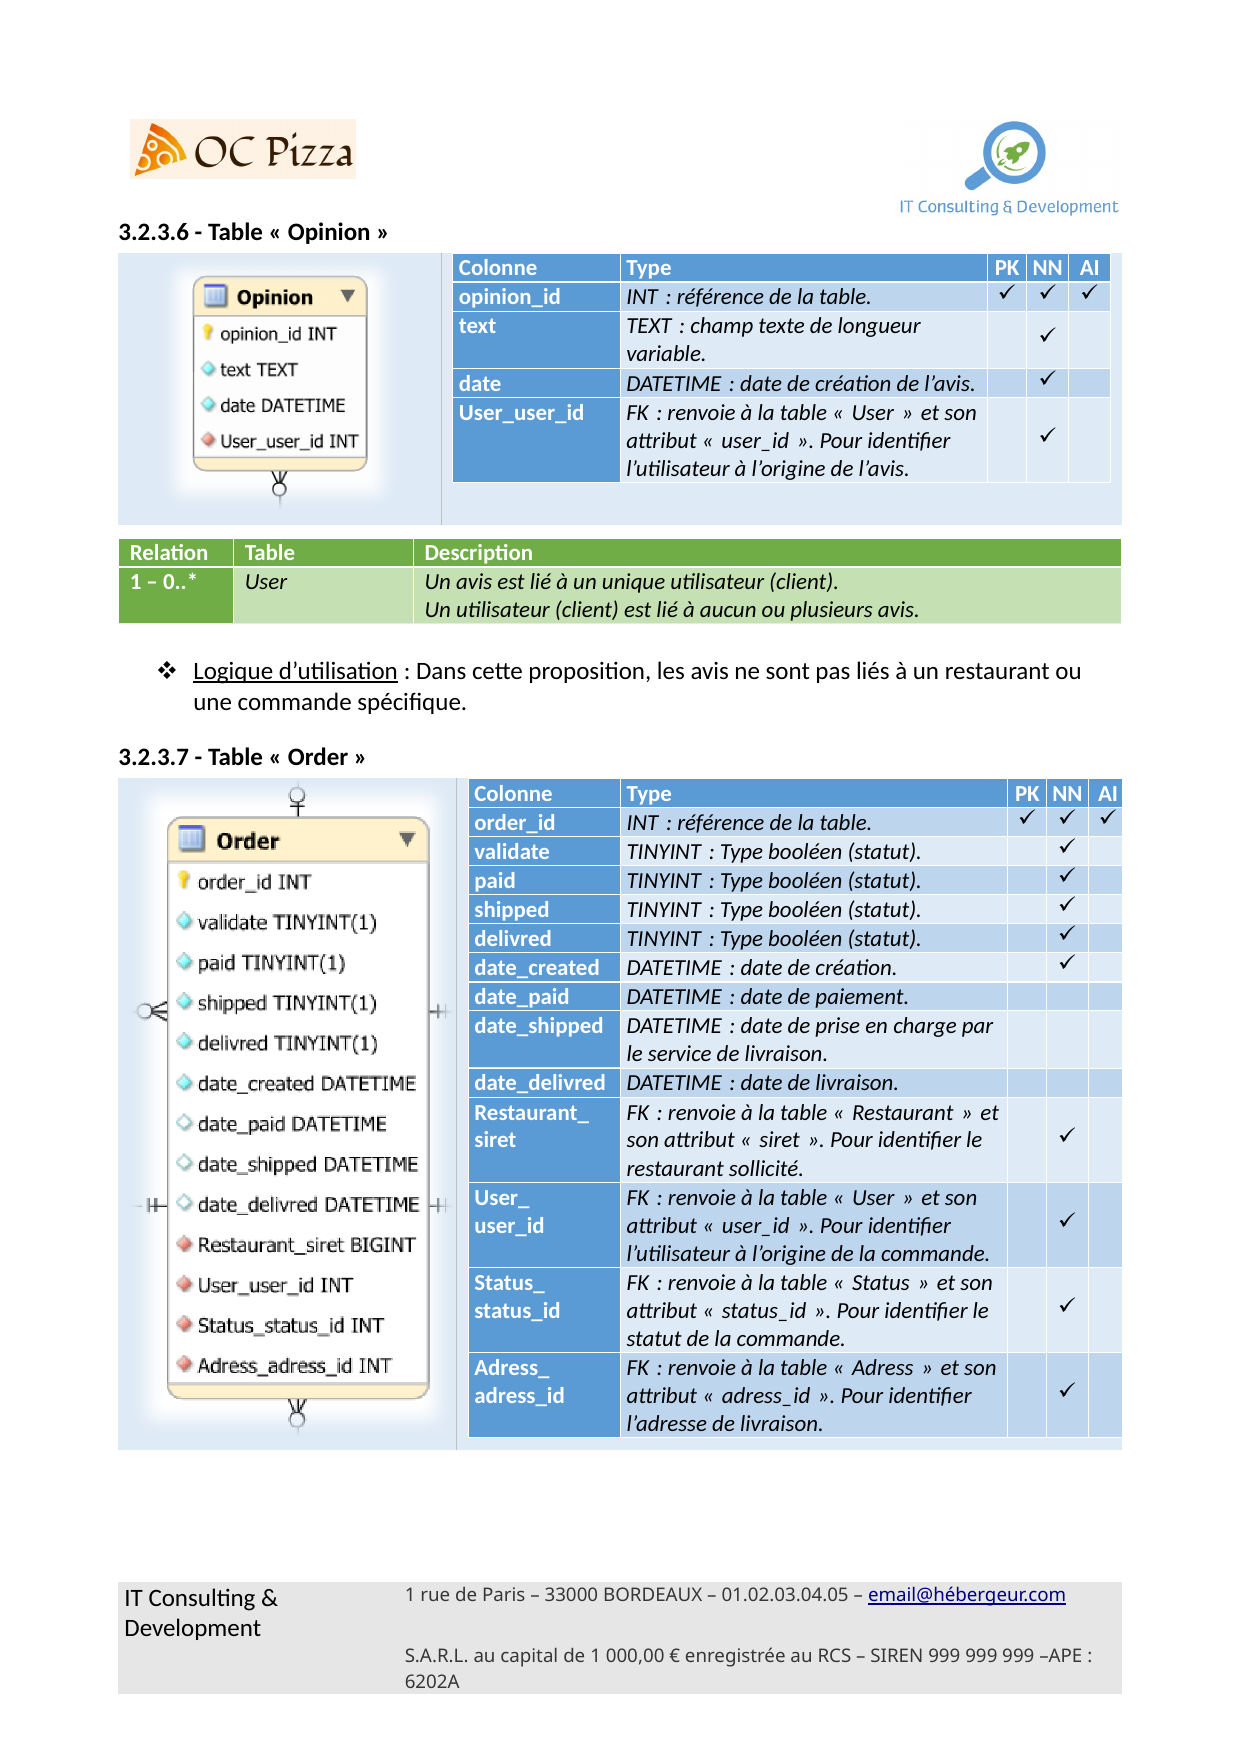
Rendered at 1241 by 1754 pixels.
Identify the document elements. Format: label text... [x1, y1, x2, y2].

table_header Description [414, 539, 1121, 566]
subtitle Table « Opinion » [118, 216, 1122, 246]
table_header [118, 253, 441, 525]
picture [184, 279, 375, 486]
table_cell 0..1 – 1 [168, 263, 390, 502]
subtitle Table « Order » [118, 741, 1122, 772]
table_cell Un avis est lié à un unique utilisateur (client). Un utilisateur (client) est lié à aucun ou plusieurs avis. [414, 568, 1121, 623]
table_cell Un avis est lié à un unique utilisateur (client). Un utilisateur (client) est lié à aucun ou plusieurs avis. [132, 780, 453, 1435]
list Logique d’utilisation : Dans cette proposition, les avis ne sont pas liés à un restaurant ou une commande spécifique. [156, 655, 1122, 716]
table_cell User [234, 568, 413, 623]
table_header Relation [119, 539, 233, 566]
table_cell Un bon de commande est lié à un unique restaurant. Un restaurant est lié à aucun ou plusieurs bons de commande. [162, 257, 396, 508]
picture [159, 807, 426, 1409]
table_header [457, 778, 1122, 1450]
table_header [442, 253, 1122, 525]
picture [129, 119, 356, 179]
table_header Table [234, 539, 413, 566]
picture [896, 118, 1122, 216]
table_header [118, 778, 456, 1450]
table_cell 1 – 0..* [119, 568, 233, 623]
